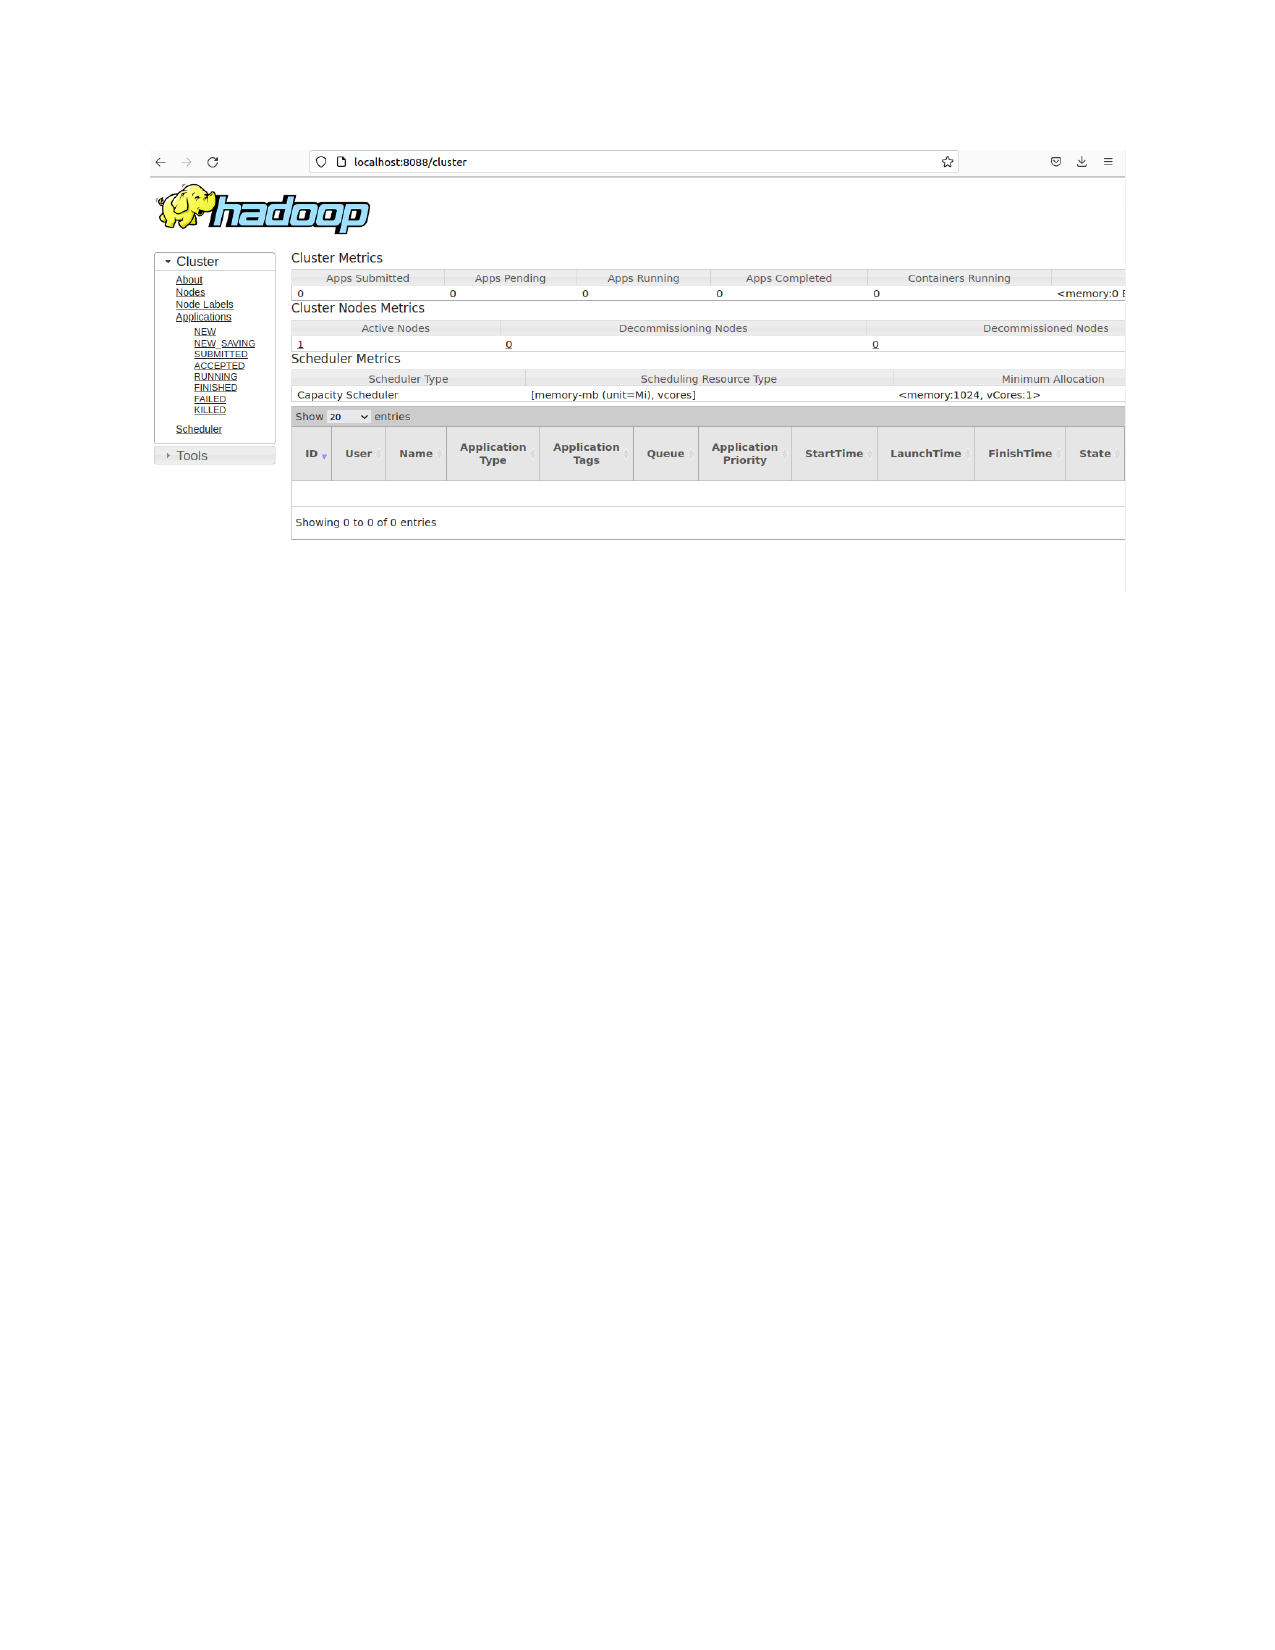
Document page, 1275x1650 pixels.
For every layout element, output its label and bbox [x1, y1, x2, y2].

picture [150, 150, 1125, 591]
